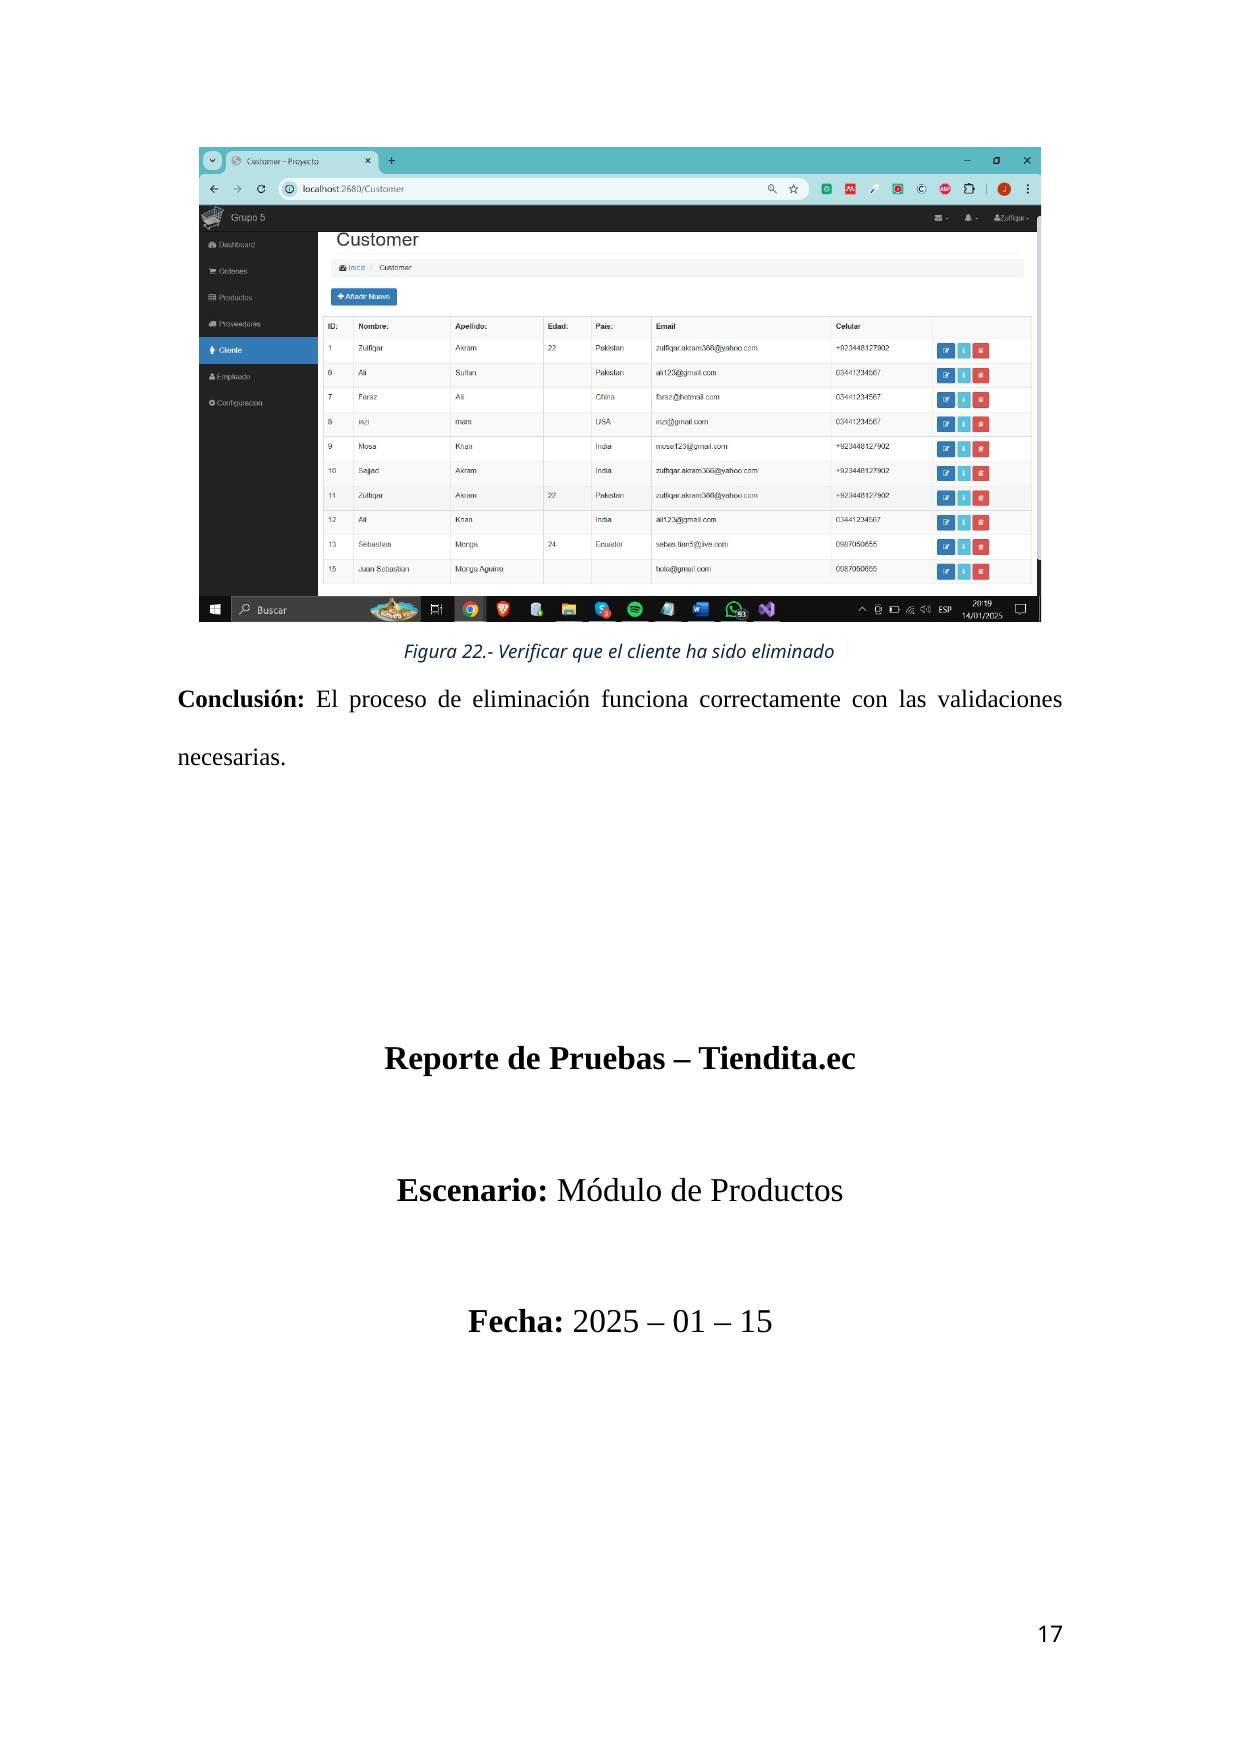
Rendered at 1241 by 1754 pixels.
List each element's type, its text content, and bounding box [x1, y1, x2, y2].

text Escenario: Módulo de Productos [177, 1170, 1063, 1208]
text Conclusión: El proceso de eliminación funciona correctamente con las validaciones necesarias. [177, 684, 1063, 771]
picture [199, 147, 1042, 622]
text Reporte de Pruebas – Tiendita.ec [177, 1038, 1063, 1077]
text Fecha: 2025 – 01 – 15 [177, 1302, 1063, 1340]
text Figura 22.- Verificar que el cliente ha sido eliminado [177, 638, 1063, 663]
